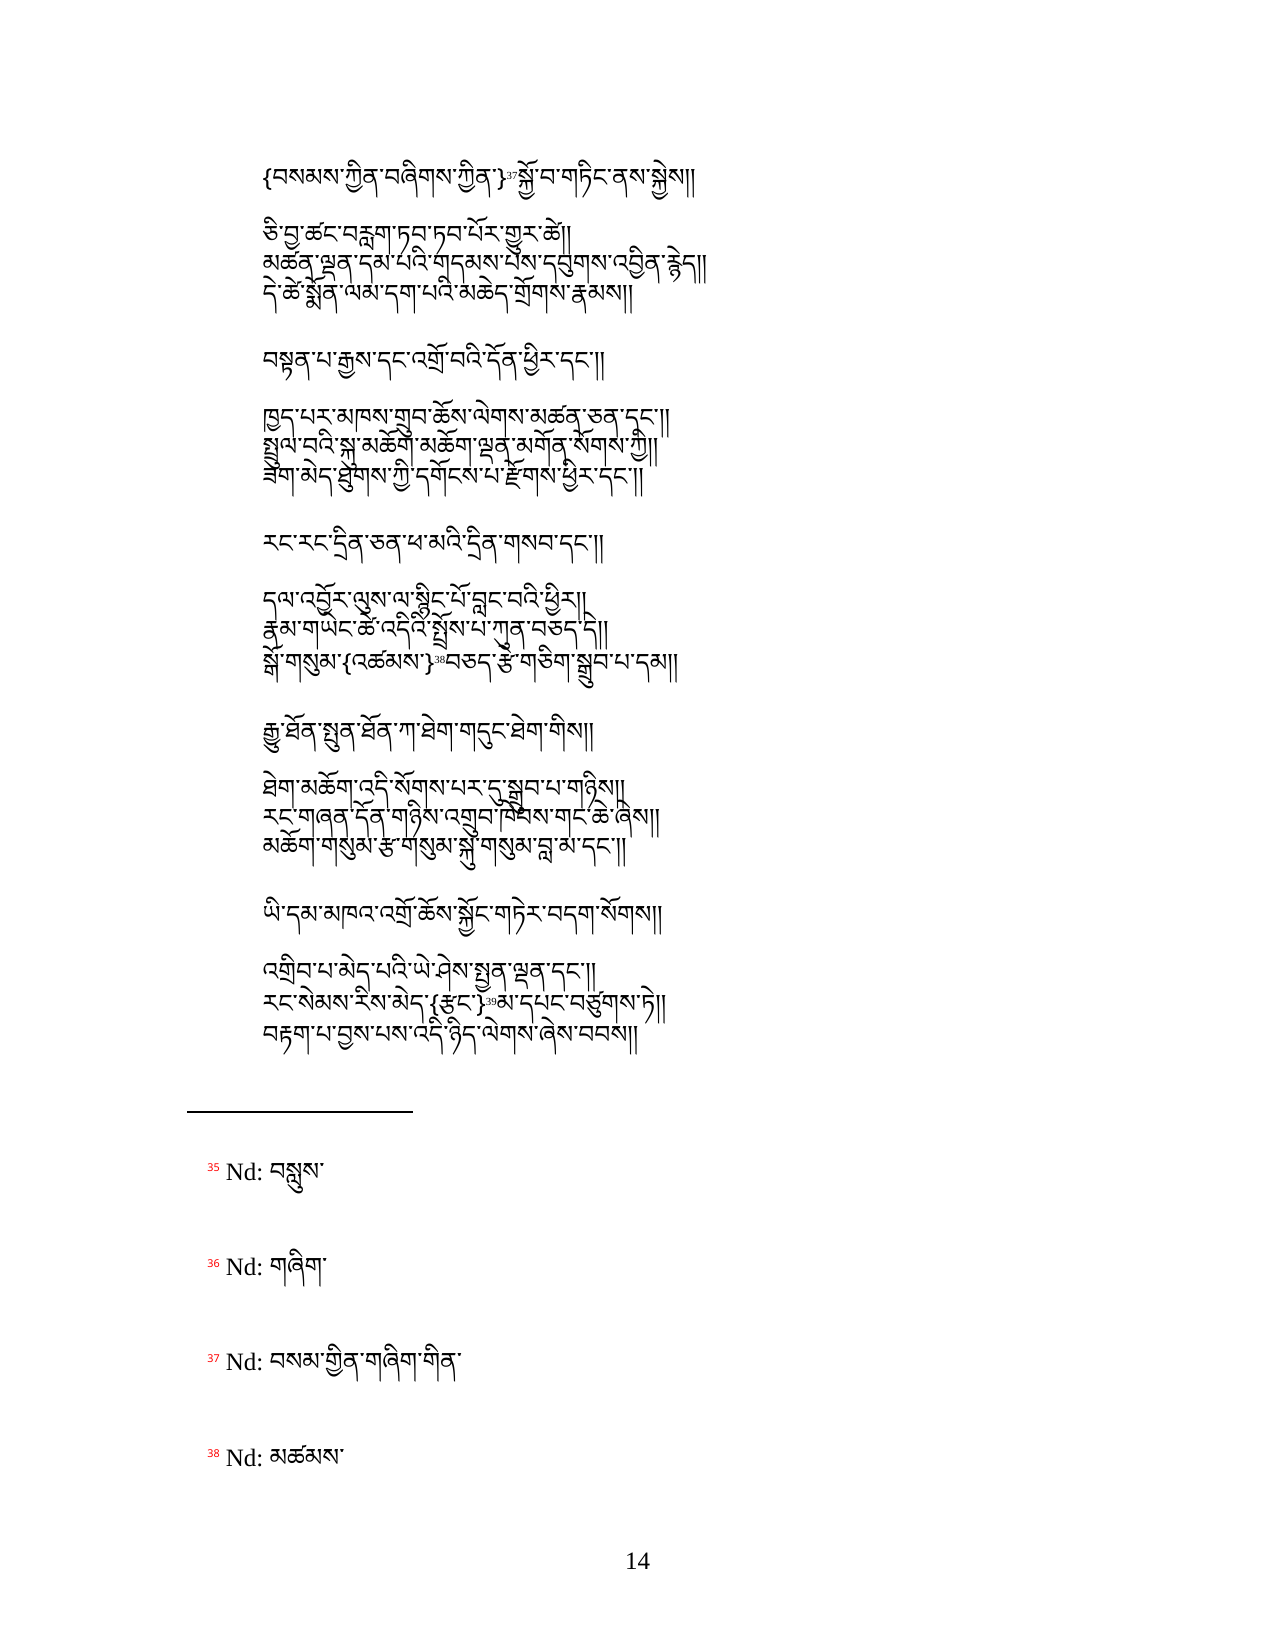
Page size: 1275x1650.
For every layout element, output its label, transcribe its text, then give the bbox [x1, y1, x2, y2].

text རང་སེམས་རིས་མེད་{རྩང་}མ་དཔང་བཙུགས་ཏེ།། [262, 986, 1012, 1020]
text བརྟག་པ་བྱས་པས་འདི་ཉིད་ལེགས་ཞེས་བབས།། [262, 1020, 1012, 1049]
text མཚན་ལྡན་དམ་པའི་གདམས་པས་དབུགས་འབྱིན་རྙེད།། [262, 249, 1012, 279]
text དེ་ཚེ་སྨོན་ལམ་དག་པའི་མཆེད་གྲོགས་རྣམས།། [262, 279, 1012, 308]
text རང་གཞན་དོན་གཉིས་འགྲུབ་ཁེབས་གང་ཆེ་ཞེས།། [501, 803, 630, 832]
text རྣམ་གཡེང་ཚེ་འདིའི་སྤྲོས་པ་ཀུན་བཅད་དེ།། [262, 615, 595, 644]
text སྒོ་གསུམ་{འཚམས་}བཅད་རྩེ་གཅིག་སྒྲུབ་པ་དམ།། [262, 644, 1012, 679]
text མཆོག་གསུམ་རྩ་གསུམ་སྐུ་གསུམ་བླ་མ་དང་།། [262, 832, 472, 862]
text སྤྲུལ་བའི་སྐུ་མཆོག་མཆོག་ལྡན་མགོན་སོགས་ཀྱི།། [408, 432, 1012, 462]
text རང་རང་དྲིན་ཅན་ཕ་མའི་དྲིན་གསབ་དང་།། [262, 516, 1012, 586]
text {བསམས་ཀྱིན་བཞིགས་ཀྱིན་}སྐྱོ་བ་གཏིང་ནས་སྐྱེས།། [262, 150, 1012, 220]
text མཆོག་གསུམ་རྩ་གསུམ་སྐུ་གསུམ་བླ་མ་དང་།། [473, 832, 1012, 862]
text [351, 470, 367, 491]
text ཡི་དམ་མཁའ་འགྲོ་ཆོས་སྐྱོང་གཏེར་[page My-504b]བདག་སོགས།། [262, 887, 1012, 957]
text ཁྱད་པར་མཁས་གྲུབ་ཆོས་ལེགས་མཚན་ཅན་དང་།། [262, 403, 1012, 432]
text ཟག་མེད་ཐུགས་ཀྱི་དགོངས་པ་རྫོགས་ཕྱིར་དང་།། [354, 462, 1012, 491]
text རང་གཞན་དོན་གཉིས་འགྲུབ་ཁེབས་གང་ཆེ་ཞེས།། [623, 803, 1012, 832]
text སྤྲུལ་བའི་སྐུ་མཆོག་མཆོག་ལྡན་མགོན་སོགས་ཀྱི།། [262, 432, 411, 462]
text རྒྱུ་ཐོན་སྤུན་ཐོན་ཀ་ཐེག་གདུང་ཐེག་གིས།། [262, 704, 1012, 774]
text འགྲིབ་པ་མེད་པའི་ཡེ་ཤེས་སྤྱན་ལྡན་དང་།། [262, 957, 1012, 986]
text རང་གཞན་དོན་གཉིས་འགྲུབ་ཁེབས་གང་ཆེ་ཞེས།། [262, 803, 512, 832]
text ཟག་མེད་ཐུགས་ཀྱི་དགོངས་པ་རྫོགས་ཕྱིར་དང་།། [262, 462, 351, 491]
text དལ་འབྱོར་ལུས་ལ་སྙིང་པོ་བླང་བའི་ཕྱིར།། [262, 586, 1012, 615]
text རྣམ་གཡེང་ཚེ་འདིའི་སྤྲོས་པ་ཀུན་བཅད་དེ།། [584, 615, 1012, 644]
text ཐེག་མཆོག་འདི་སོགས་པར་དུ་སྒྲུབ་པ་གཉིས།། [262, 774, 1012, 803]
text བསྟན་པ་རྒྱས་དང་འགྲོ་བའི་དོན་ཕྱིར་དང་།། [262, 333, 1012, 403]
text ཅི་བྱ་ཚང་བརླག་ཏབ་ཏབ་པོར་གྱུར་ཚེ།། [262, 220, 1012, 249]
